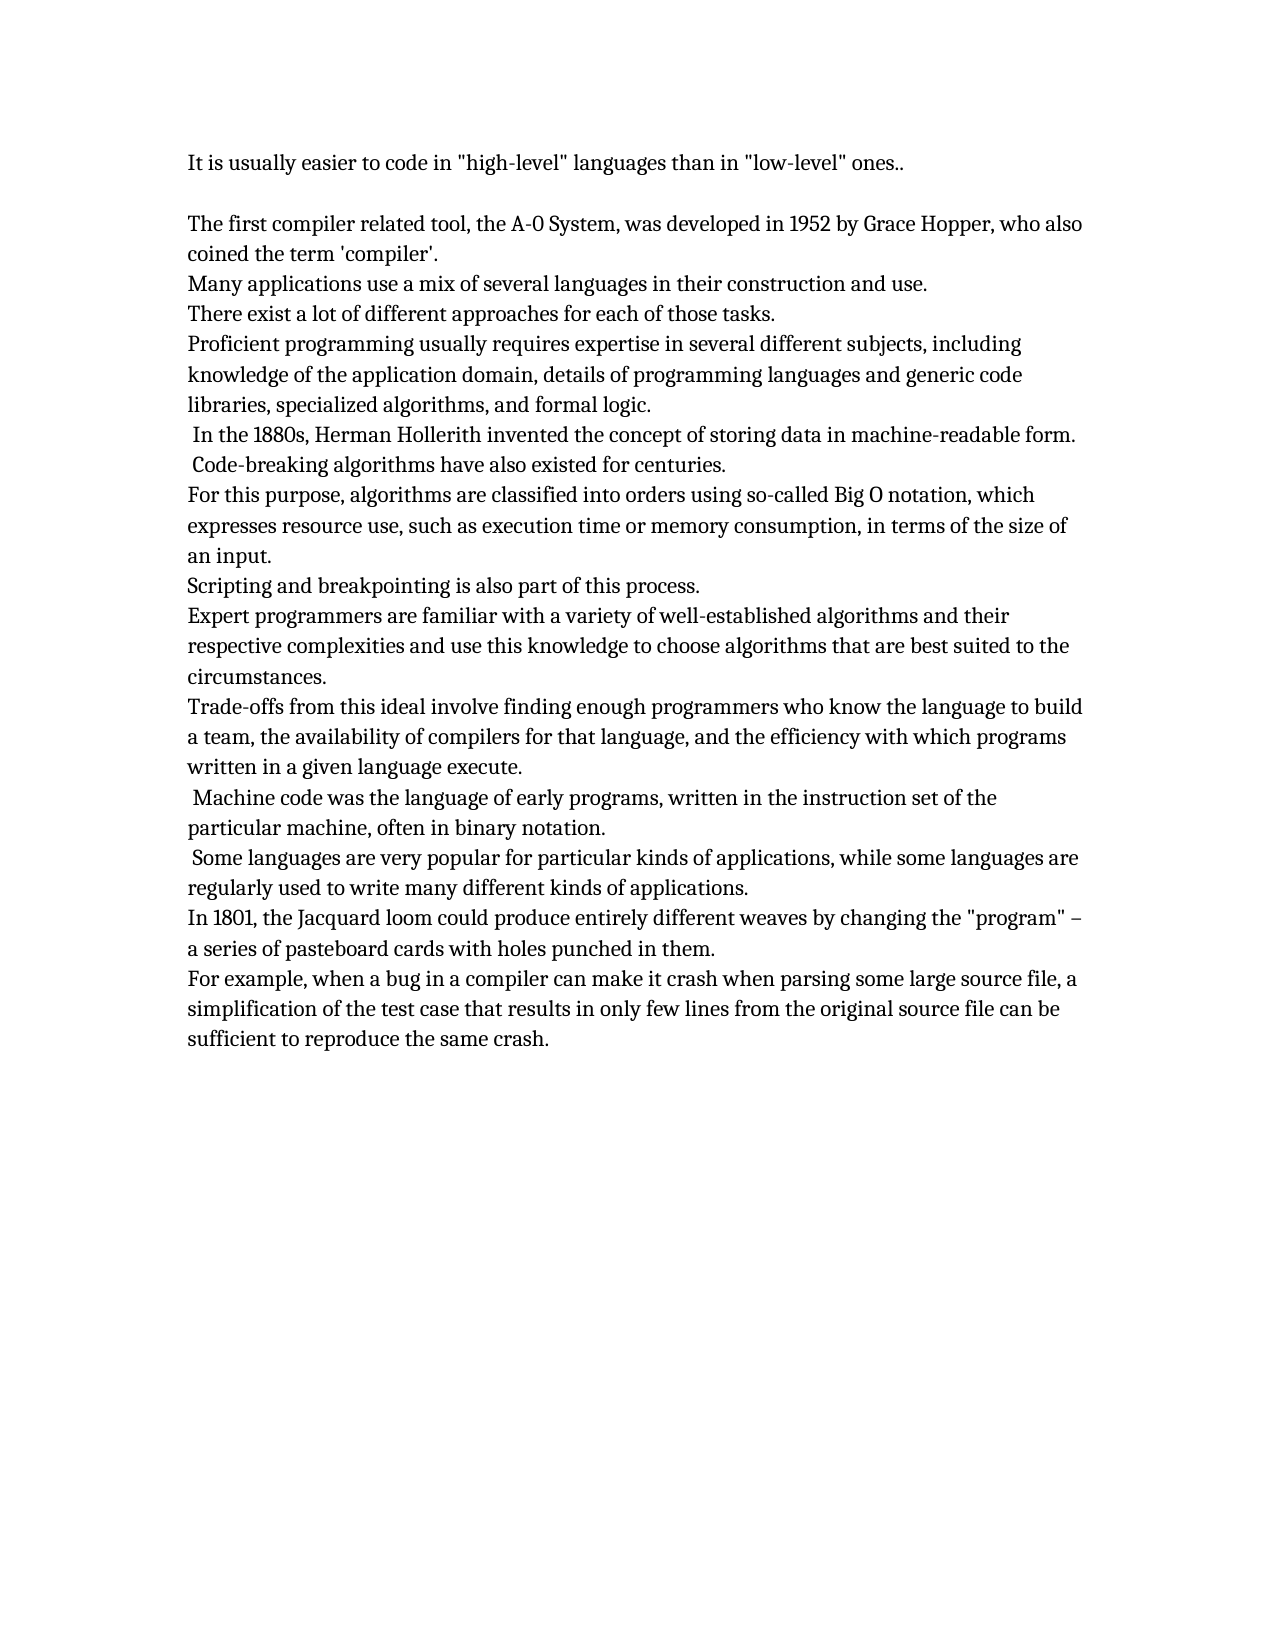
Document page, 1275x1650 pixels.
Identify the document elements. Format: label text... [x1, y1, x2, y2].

text It is usually easier to code in "high-level" languages than in "low-level" ones.. The first compiler related tool, the A-0 System, was developed in 1952 by Grace Hopper, who also coined the term 'compiler'. Many applications use a mix of several languages in their construction and use. There exist a lot of different approaches for each of those tasks. Proficient programming usually requires expertise in several different subjects, including knowledge of the application domain, details of programming languages and generic code libraries, specialized algorithms, and formal logic. In the 1880s, Herman Hollerith invented the concept of storing data in machine-readable form. Code-breaking algorithms have also existed for centuries. For this purpose, algorithms are classified into orders using so-called Big O notation, which expresses resource use, such as execution time or memory consumption, in terms of the size of an input. Scripting and breakpointing is also part of this process. Expert programmers are familiar with a variety of well-established algorithms and their respective complexities and use this knowledge to choose algorithms that are best suited to the circumstances. Trade-offs from this ideal involve finding enough programmers who know the language to build a team, the availability of compilers for that language, and the efficiency with which programs written in a given language execute. Machine code was the language of early programs, written in the instruction set of the particular machine, often in binary notation. Some languages are very popular for particular kinds of applications, while some languages are regularly used to write many different kinds of applications. In 1801, the Jacquard loom could produce entirely different weaves by changing the "program" – a series of pasteboard cards with holes punched in them. For example, when a bug in a compiler can make it crash when parsing some large source file, a simplification of the test case that results in only few lines from the original source file can be sufficient to reproduce the same crash. [187, 150, 1087, 1052]
